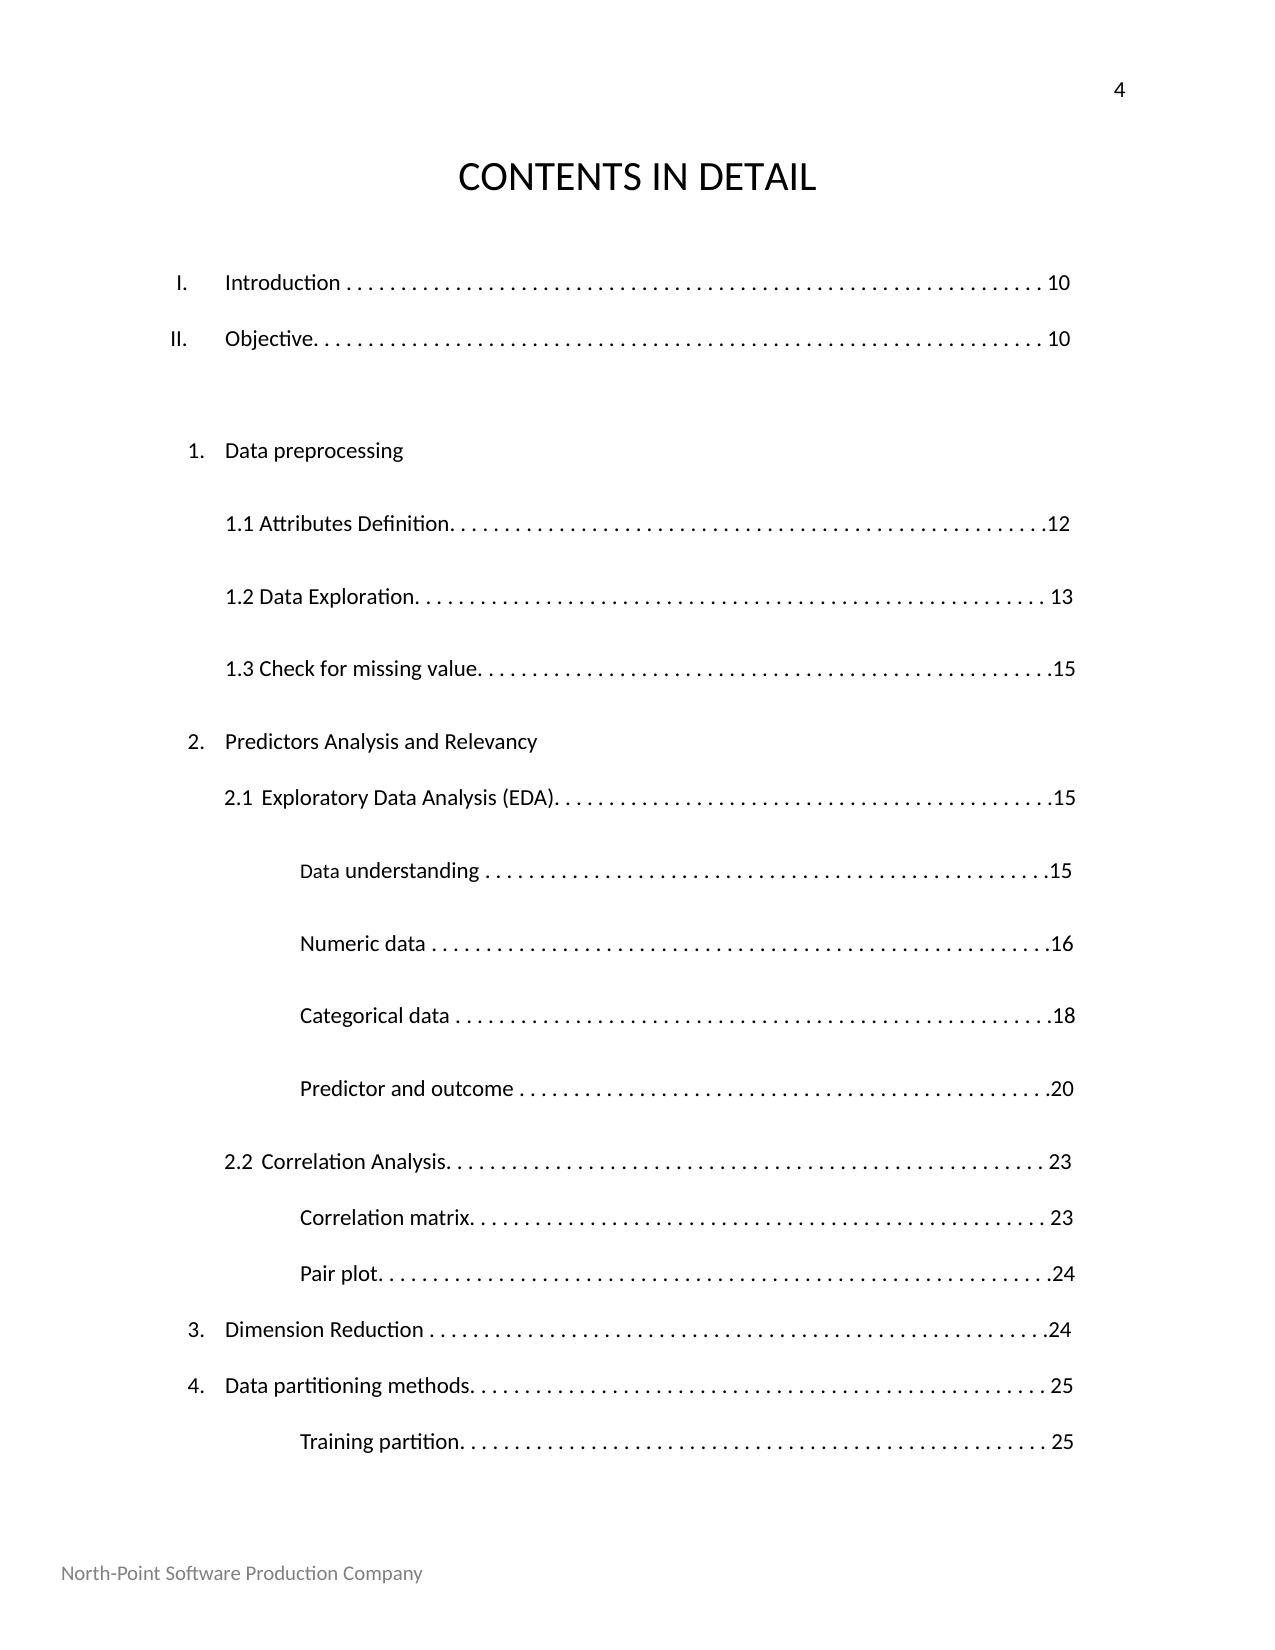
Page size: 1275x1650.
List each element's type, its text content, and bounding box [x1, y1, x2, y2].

list Data preprocessing [187, 436, 1124, 464]
list Training partition. . . . . . . . . . . . . . . . . . . . . . . . . . . . . . . . . . . . . . . . . . . . . . . . . . . . . . 25 [225, 1427, 1124, 1455]
text Categorical data . . . . . . . . . . . . . . . . . . . . . . . . . . . . . . . . . . . . . . . . . . . . . . . . . . . . . . .18 [225, 1001, 1124, 1029]
text 1.1 Attributes Definition. . . . . . . . . . . . . . . . . . . . . . . . . . . . . . . . . . . . . . . . . . . . . . . . . . . . . . .12 [150, 509, 1124, 537]
text Predictor and outcome . . . . . . . . . . . . . . . . . . . . . . . . . . . . . . . . . . . . . . . . . . . . . . . . .20 [225, 1074, 1124, 1102]
text 1.2 Data Exploration. . . . . . . . . . . . . . . . . . . . . . . . . . . . . . . . . . . . . . . . . . . . . . . . . . . . . . . . . . 13 [150, 582, 1124, 610]
list Objective. . . . . . . . . . . . . . . . . . . . . . . . . . . . . . . . . . . . . . . . . . . . . . . . . . . . . . . . . . . . . . . . . . . 10 [187, 324, 1124, 352]
text Data understanding . . . . . . . . . . . . . . . . . . . . . . . . . . . . . . . . . . . . . . . . . . . . . . . . . . . .15 [225, 856, 1124, 884]
list Predictors Analysis and Relevancy [187, 727, 1124, 755]
list Pair plot. . . . . . . . . . . . . . . . . . . . . . . . . . . . . . . . . . . . . . . . . . . . . . . . . . . . . . . . . . . . . .24 [300, 1259, 1124, 1287]
list Introduction . . . . . . . . . . . . . . . . . . . . . . . . . . . . . . . . . . . . . . . . . . . . . . . . . . . . . . . . . . . . . . . . 10 [187, 268, 1124, 296]
list Correlation matrix. . . . . . . . . . . . . . . . . . . . . . . . . . . . . . . . . . . . . . . . . . . . . . . . . . . . . 23 [300, 1203, 1124, 1231]
list Exploratory Data Analysis (EDA). . . . . . . . . . . . . . . . . . . . . . . . . . . . . . . . . . . . . . . . . . . . . .15 [224, 783, 1124, 811]
list Dimension Reduction . . . . . . . . . . . . . . . . . . . . . . . . . . . . . . . . . . . . . . . . . . . . . . . . . . . . . . . . .24 [187, 1315, 1124, 1343]
text CONTENTS IN DETAIL [150, 150, 1124, 201]
list Correlation Analysis. . . . . . . . . . . . . . . . . . . . . . . . . . . . . . . . . . . . . . . . . . . . . . . . . . . . . . . 23 [224, 1147, 1124, 1175]
text 1.3 Check for missing value. . . . . . . . . . . . . . . . . . . . . . . . . . . . . . . . . . . . . . . . . . . . . . . . . . . . .15 [150, 654, 1124, 683]
text Numeric data . . . . . . . . . . . . . . . . . . . . . . . . . . . . . . . . . . . . . . . . . . . . . . . . . . . . . . . . .16 [225, 929, 1124, 957]
list Data partitioning methods. . . . . . . . . . . . . . . . . . . . . . . . . . . . . . . . . . . . . . . . . . . . . . . . . . . . . 25 [187, 1371, 1124, 1399]
